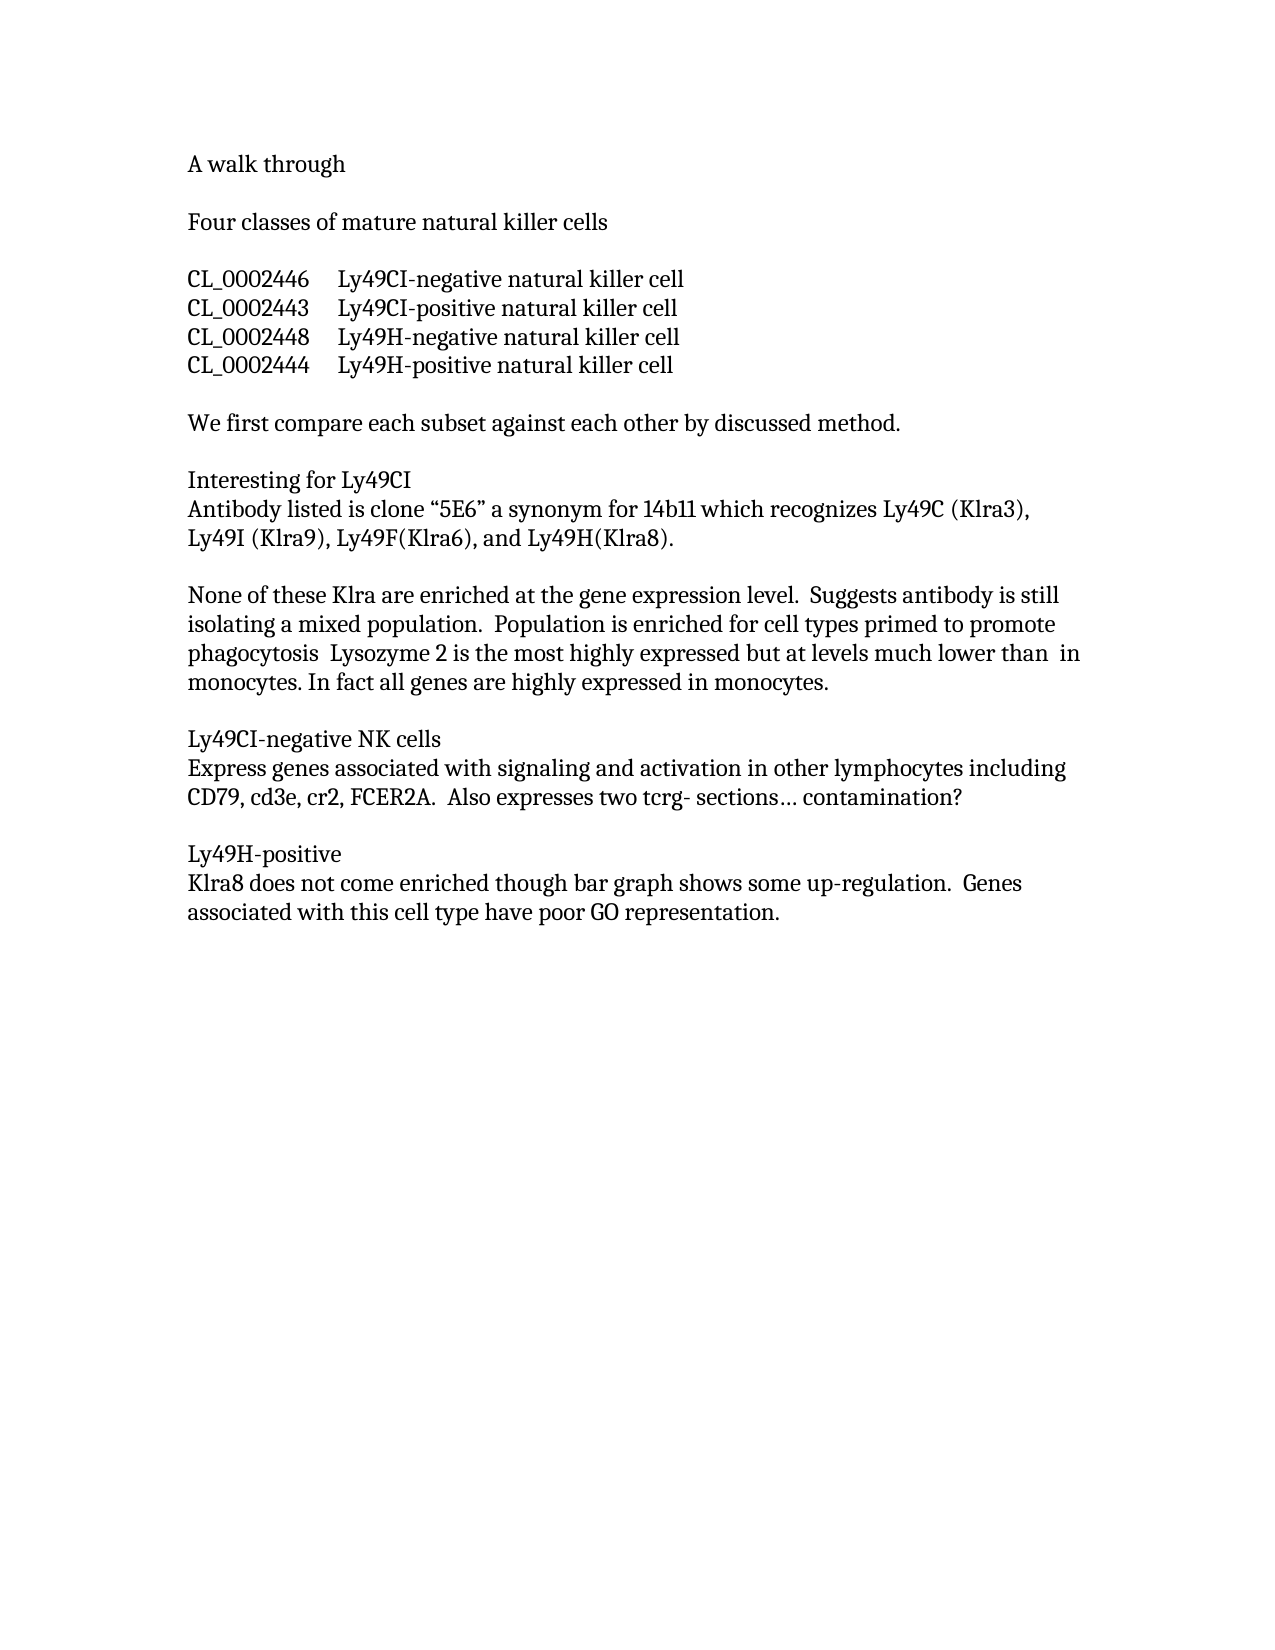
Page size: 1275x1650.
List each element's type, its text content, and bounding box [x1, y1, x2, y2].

text Ly49H-positive [187, 840, 1087, 869]
text Klra8 does not come enriched though bar graph shows some up-regulation. Genes associated with this cell type have poor GO representation. [187, 869, 1087, 926]
text None of these Klra are enriched at the gene expression level. Suggests antibody is still isolating a mixed population. Population is enriched for cell types primed to promote phagocytosis Lysozyme 2 is the most highly expressed but at levels much lower than in monocytes. In fact all genes are highly expressed in monocytes. [187, 581, 1087, 696]
text Four classes of mature natural killer cells [187, 207, 1087, 236]
text CL_0002446 Ly49CI-negative natural killer cell [187, 265, 1087, 294]
text Antibody listed is clone “5E6” a synonym for 14b11 which recognizes Ly49C (Klra3), Ly49I (Klra9), Ly49F(Klra6), and Ly49H(Klra8). [187, 495, 1087, 552]
text Express genes associated with signaling and activation in other lymphocytes including CD79, cd3e, cr2, FCER2A. Also expresses two tcrg- sections… contamination? [187, 754, 1087, 811]
text CL_0002444 Ly49H-positive natural killer cell [187, 351, 1087, 380]
text Interesting for Ly49CI [187, 466, 1087, 495]
text Ly49CI-negative NK cells [187, 725, 1087, 754]
text A walk through [187, 150, 1087, 179]
text CL_0002448 Ly49H-negative natural killer cell [187, 322, 1087, 351]
text CL_0002443 Ly49CI-positive natural killer cell [187, 294, 1087, 322]
text We first compare each subset against each other by discussed method. [187, 409, 1087, 437]
